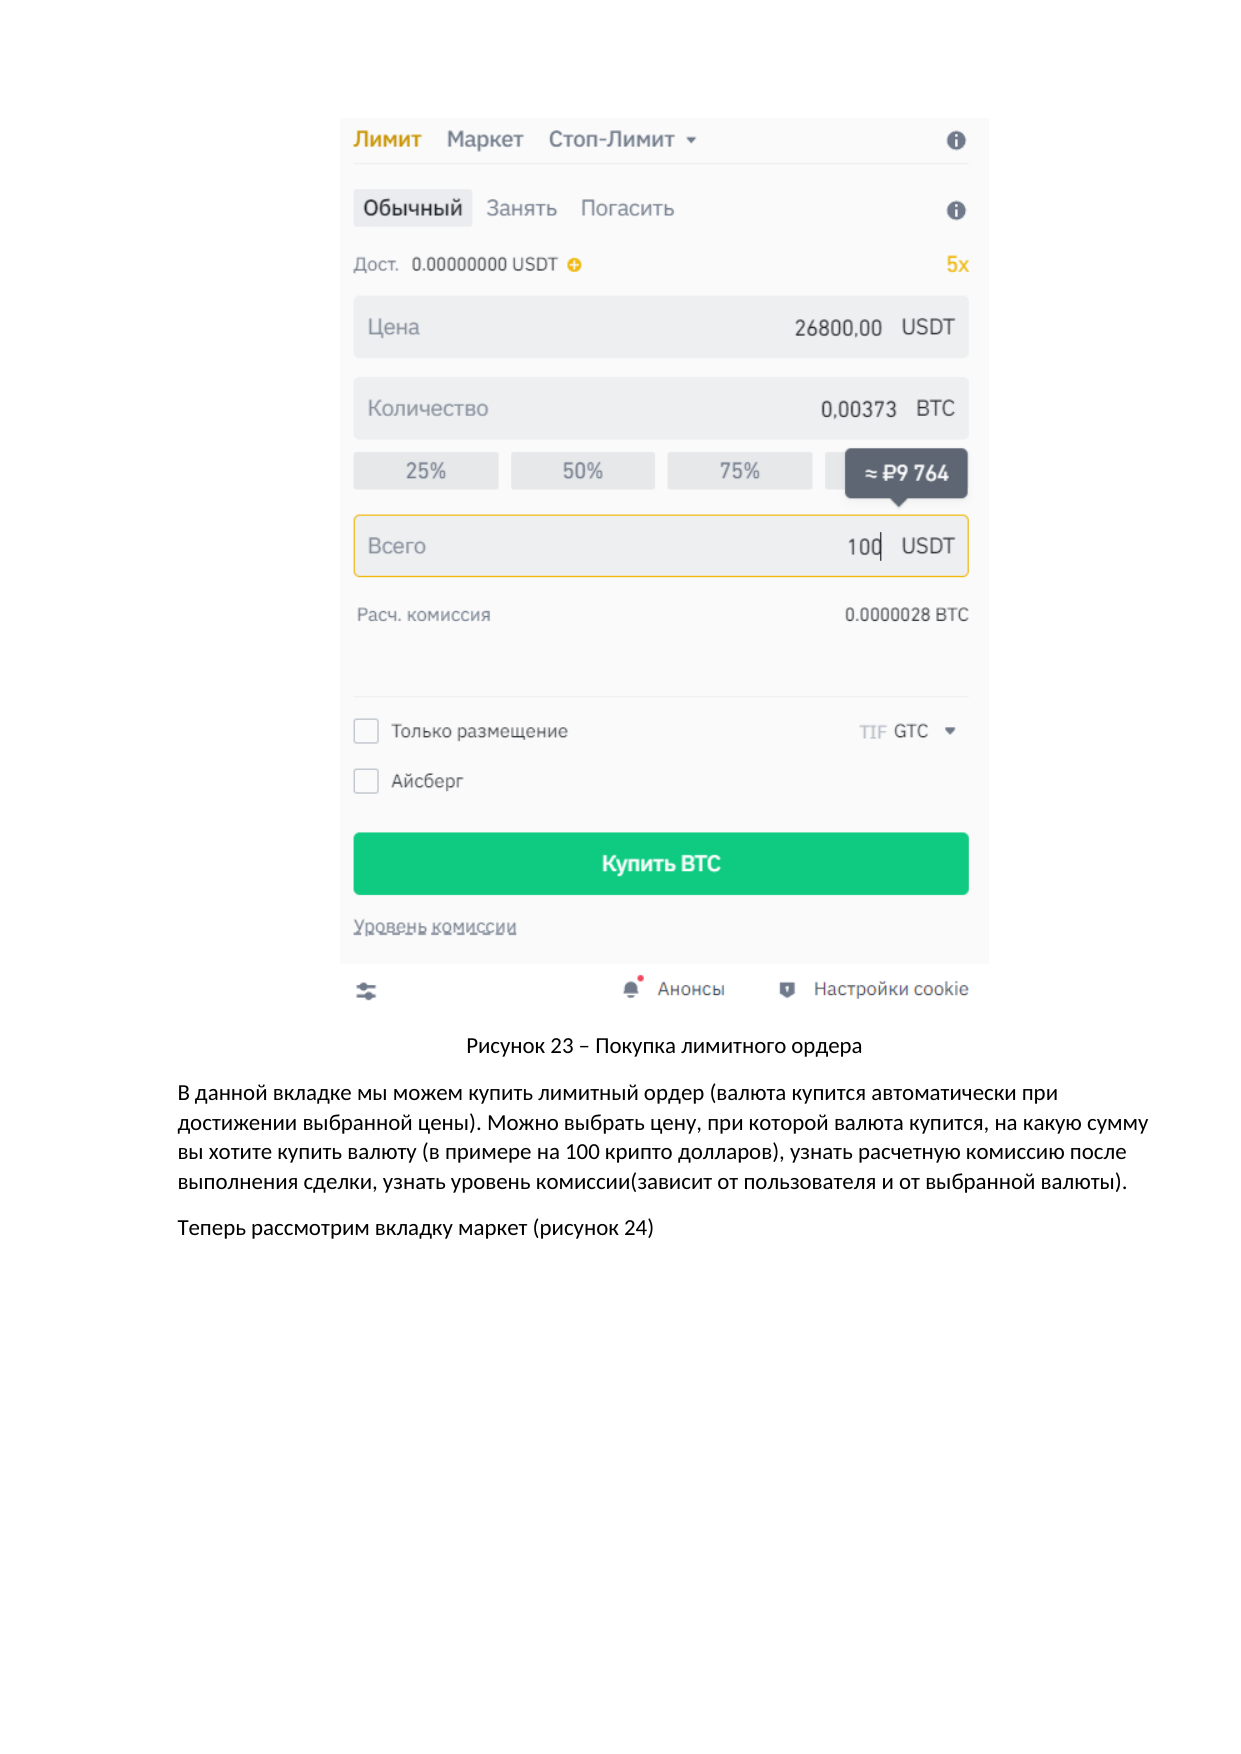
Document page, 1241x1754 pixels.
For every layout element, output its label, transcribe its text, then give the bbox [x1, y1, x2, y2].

text В данной вкладке мы можем купить лимитный ордер (валюта купится автоматически при достижении выбранной цены). Можно выбрать цену, при которой валюта купится, на какую сумму вы хотите купить валюту (в примере на 100 крипто долларов), узнать расчетную комиссию после выполнения сделки, узнать уровень комиссии(зависит от пользователя и от выбранной валюты). [177, 1078, 1152, 1195]
picture [340, 118, 989, 1014]
text Теперь рассмотрим вкладку маркет (рисунок 24) [177, 1213, 1152, 1241]
text Рисунок 23 – Покупка лимитного ордера [177, 1032, 1152, 1059]
